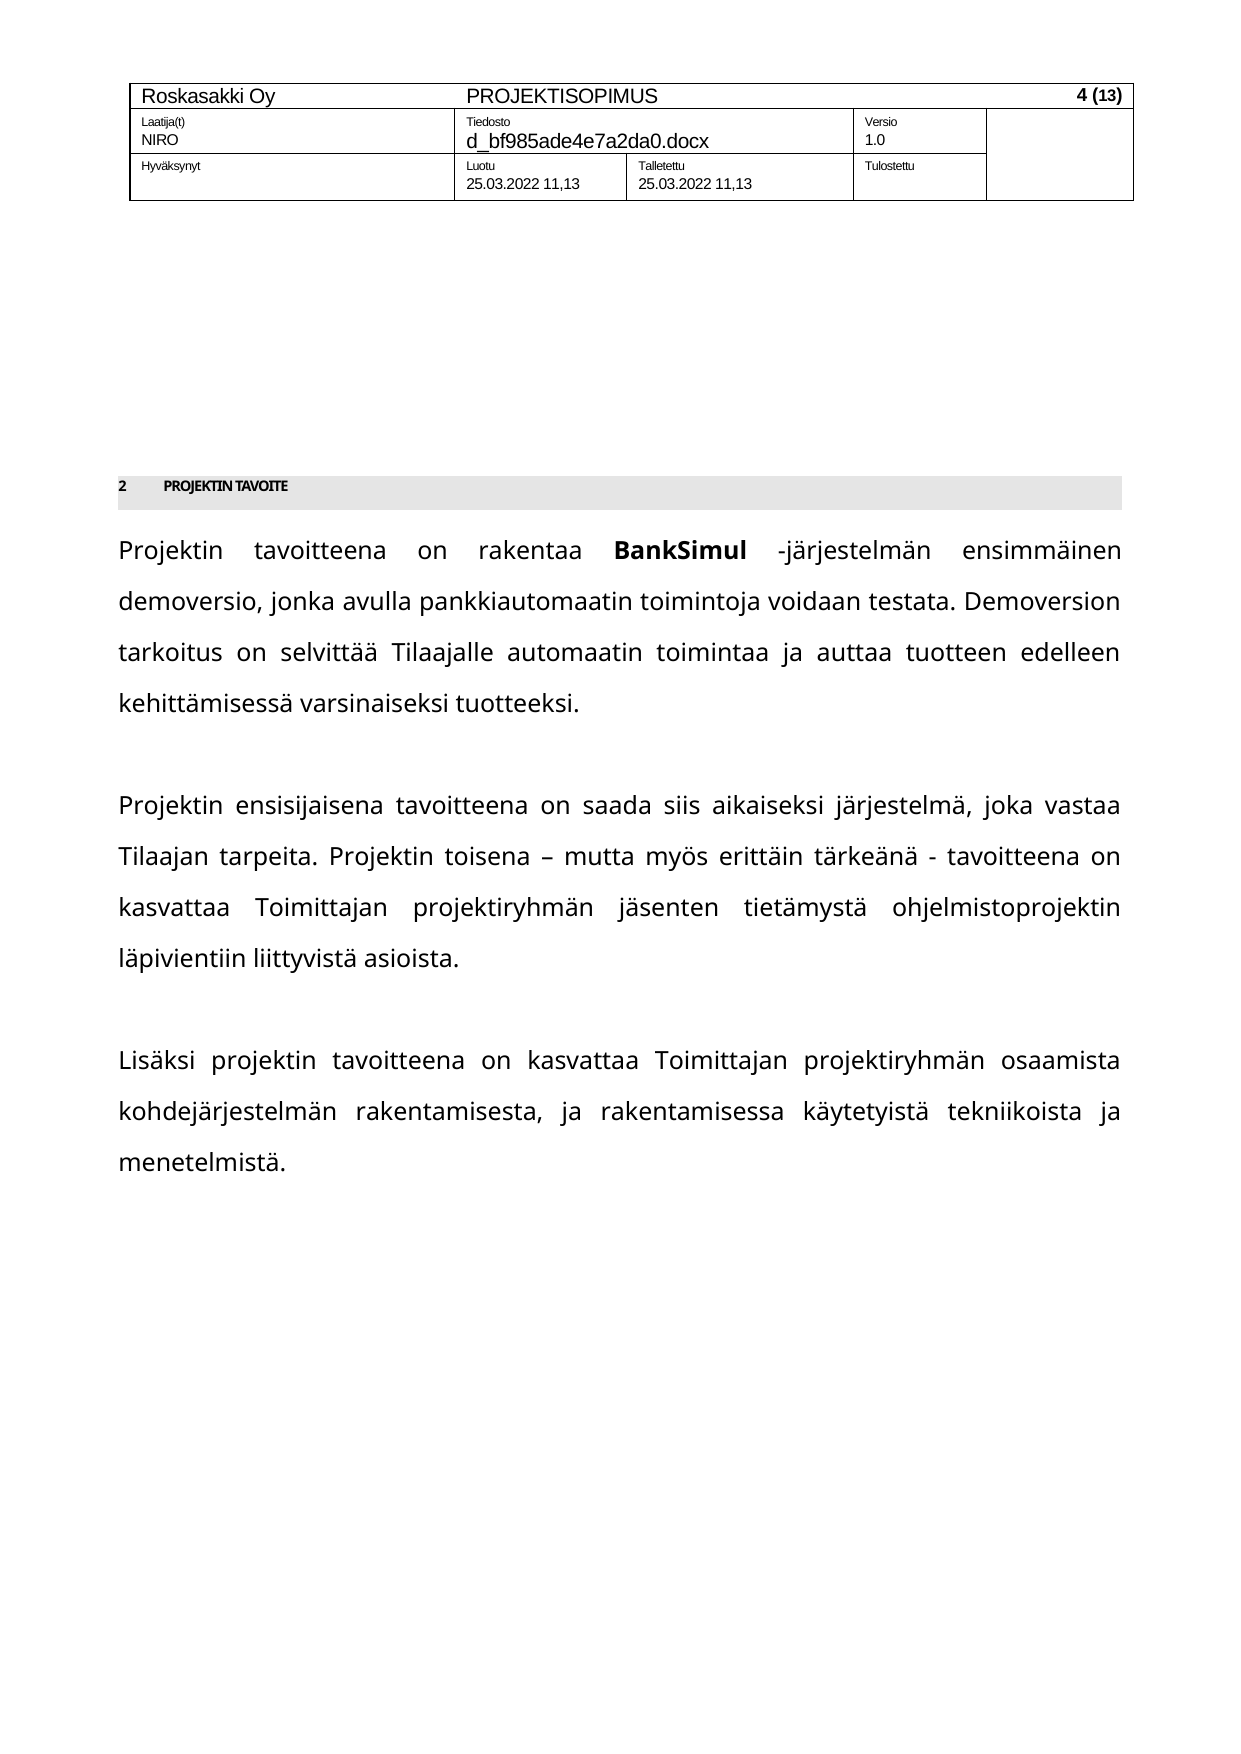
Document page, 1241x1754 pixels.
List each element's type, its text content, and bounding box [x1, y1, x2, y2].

text Projektin ensisijaisena tavoitteena on saada siis aikaiseksi järjestelmä, joka vastaa Tilaajan tarpeita. Projektin toisena – mutta myös erittäin tärkeänä - tavoitteena on kasvattaa Toimittajan projektiryhmän jäsenten tietämystä ohjelmistoprojektin läpivientiin liittyvistä asioista. [118, 788, 1122, 975]
subtitle PROJEKTIN TAVOITE [118, 476, 1122, 510]
text Lisäksi projektin tavoitteena on kasvattaa Toimittajan projektiryhmän osaamista kohdejärjestelmän rakentamisesta, ja rakentamisessa käytetyistä tekniikoista ja menetelmistä. [118, 1043, 1122, 1179]
text Projektin tavoitteena on rakentaa BankSimul -järjestelmän ensimmäinen demoversio, jonka avulla pankkiautomaatin toimintoja voidaan testata. Demoversion tarkoitus on selvittää Tilaajalle automaatin toimintaa ja auttaa tuotteen edelleen kehittämisessä varsinaiseksi tuotteeksi. [118, 533, 1122, 720]
